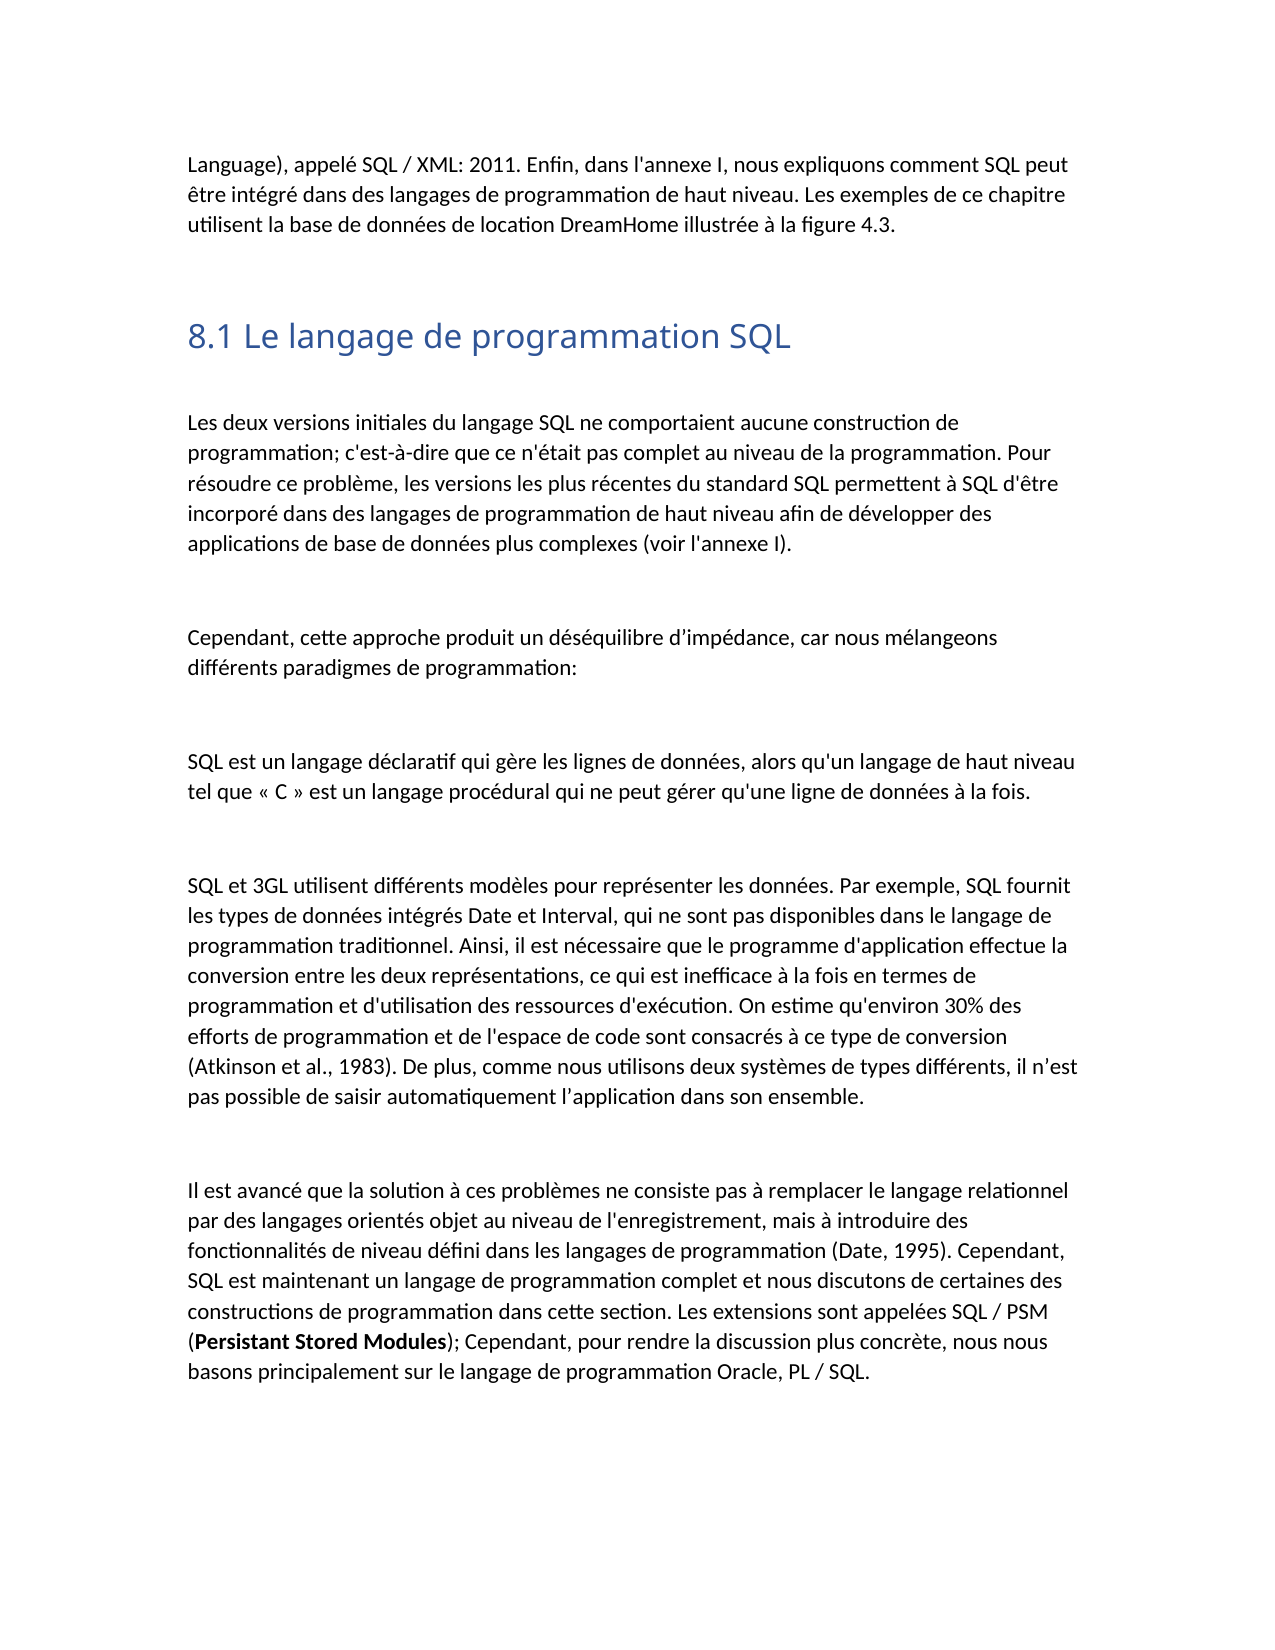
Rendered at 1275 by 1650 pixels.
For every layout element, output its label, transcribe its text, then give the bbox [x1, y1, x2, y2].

text Les deux versions initiales du langage SQL ne comportaient aucune construction de programmation; c'est-à-dire que ce n'était pas complet au niveau de la programmation. Pour résoudre ce problème, les versions les plus récentes du standard SQL permettent à SQL d'être incorporé dans des langages de programmation de haut niveau afin de développer des applications de base de données plus complexes (voir l'annexe I). [187, 408, 1087, 557]
subtitle 8.1 Le langage de programmation SQL [187, 312, 1087, 358]
text SQL est un langage déclaratif qui gère les lignes de données, alors qu'un langage de haut niveau tel que « C » est un langage procédural qui ne peut gérer qu'une ligne de données à la fois. [187, 747, 1087, 805]
text SQL et 3GL utilisent différents modèles pour représenter les données. Par exemple, SQL fournit les types de données intégrés Date et Interval, qui ne sont pas disponibles dans le langage de programmation traditionnel. Ainsi, il est nécessaire que le programme d'application effectue la conversion entre les deux représentations, ce qui est inefficace à la fois en termes de programmation et d'utilisation des ressources d'exécution. On estime qu'environ 30% des efforts de programmation et de l'espace de code sont consacrés à ce type de conversion (Atkinson et al., 1983). De plus, comme nous utilisons deux systèmes de types différents, il n’est pas possible de saisir automatiquement l’application dans son ensemble. [187, 871, 1087, 1110]
text Cependant, cette approche produit un déséquilibre d’impédance, car nous mélangeons différents paradigmes de programmation: [187, 623, 1087, 681]
text Il est avancé que la solution à ces problèmes ne consiste pas à remplacer le langage relationnel par des langages orientés objet au niveau de l'enregistrement, mais à introduire des fonctionnalités de niveau défini dans les langages de programmation (Date, 1995). Cependant, SQL est maintenant un langage de programmation complet et nous discutons de certaines des constructions de programmation dans cette section. Les extensions sont appelées SQL / PSM (Persistant Stored Modules); Cependant, pour rendre la discussion plus concrète, nous nous basons principalement sur le langage de programmation Oracle, PL / SQL. [187, 1176, 1087, 1385]
